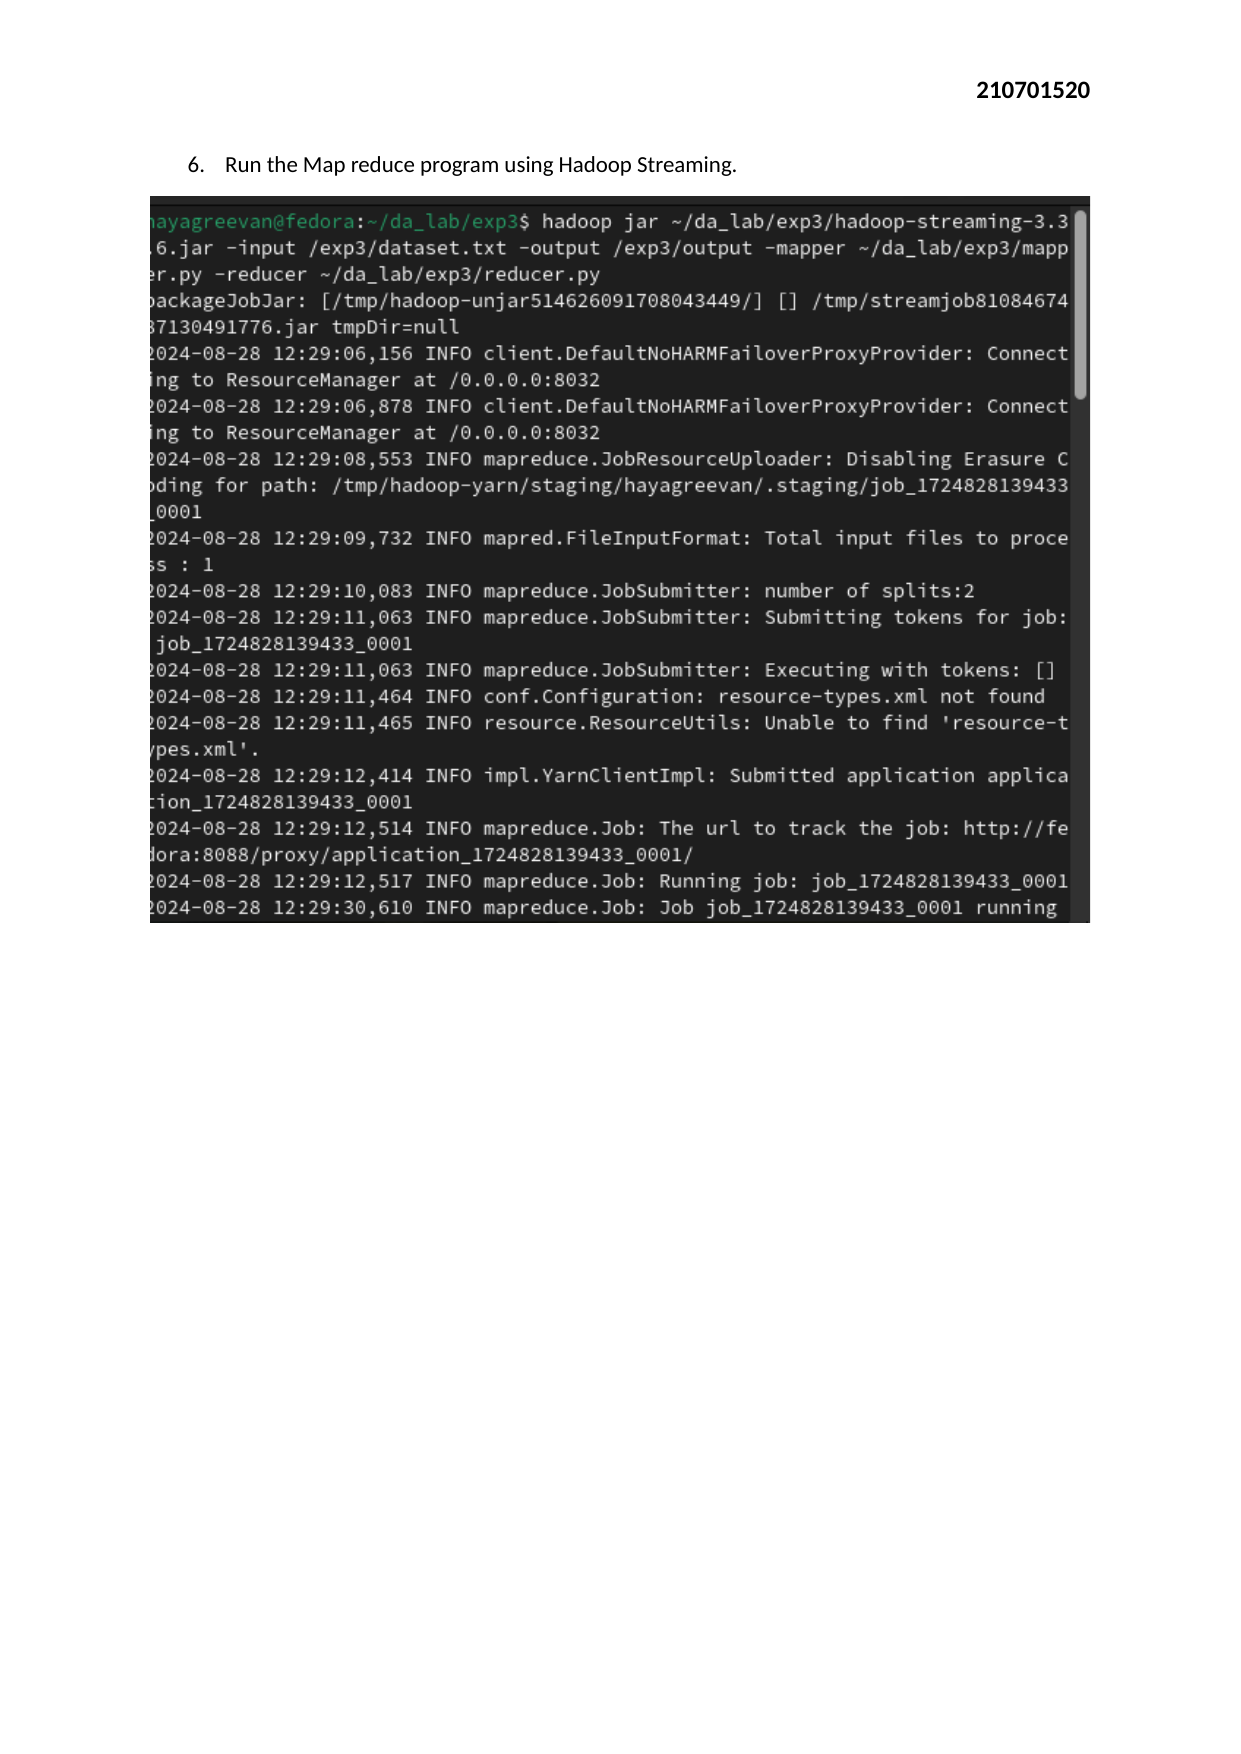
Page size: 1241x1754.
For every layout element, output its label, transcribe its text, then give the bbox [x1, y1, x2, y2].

picture [150, 196, 1091, 923]
list Run the Map reduce program using Hadoop Streaming. [187, 150, 1090, 178]
